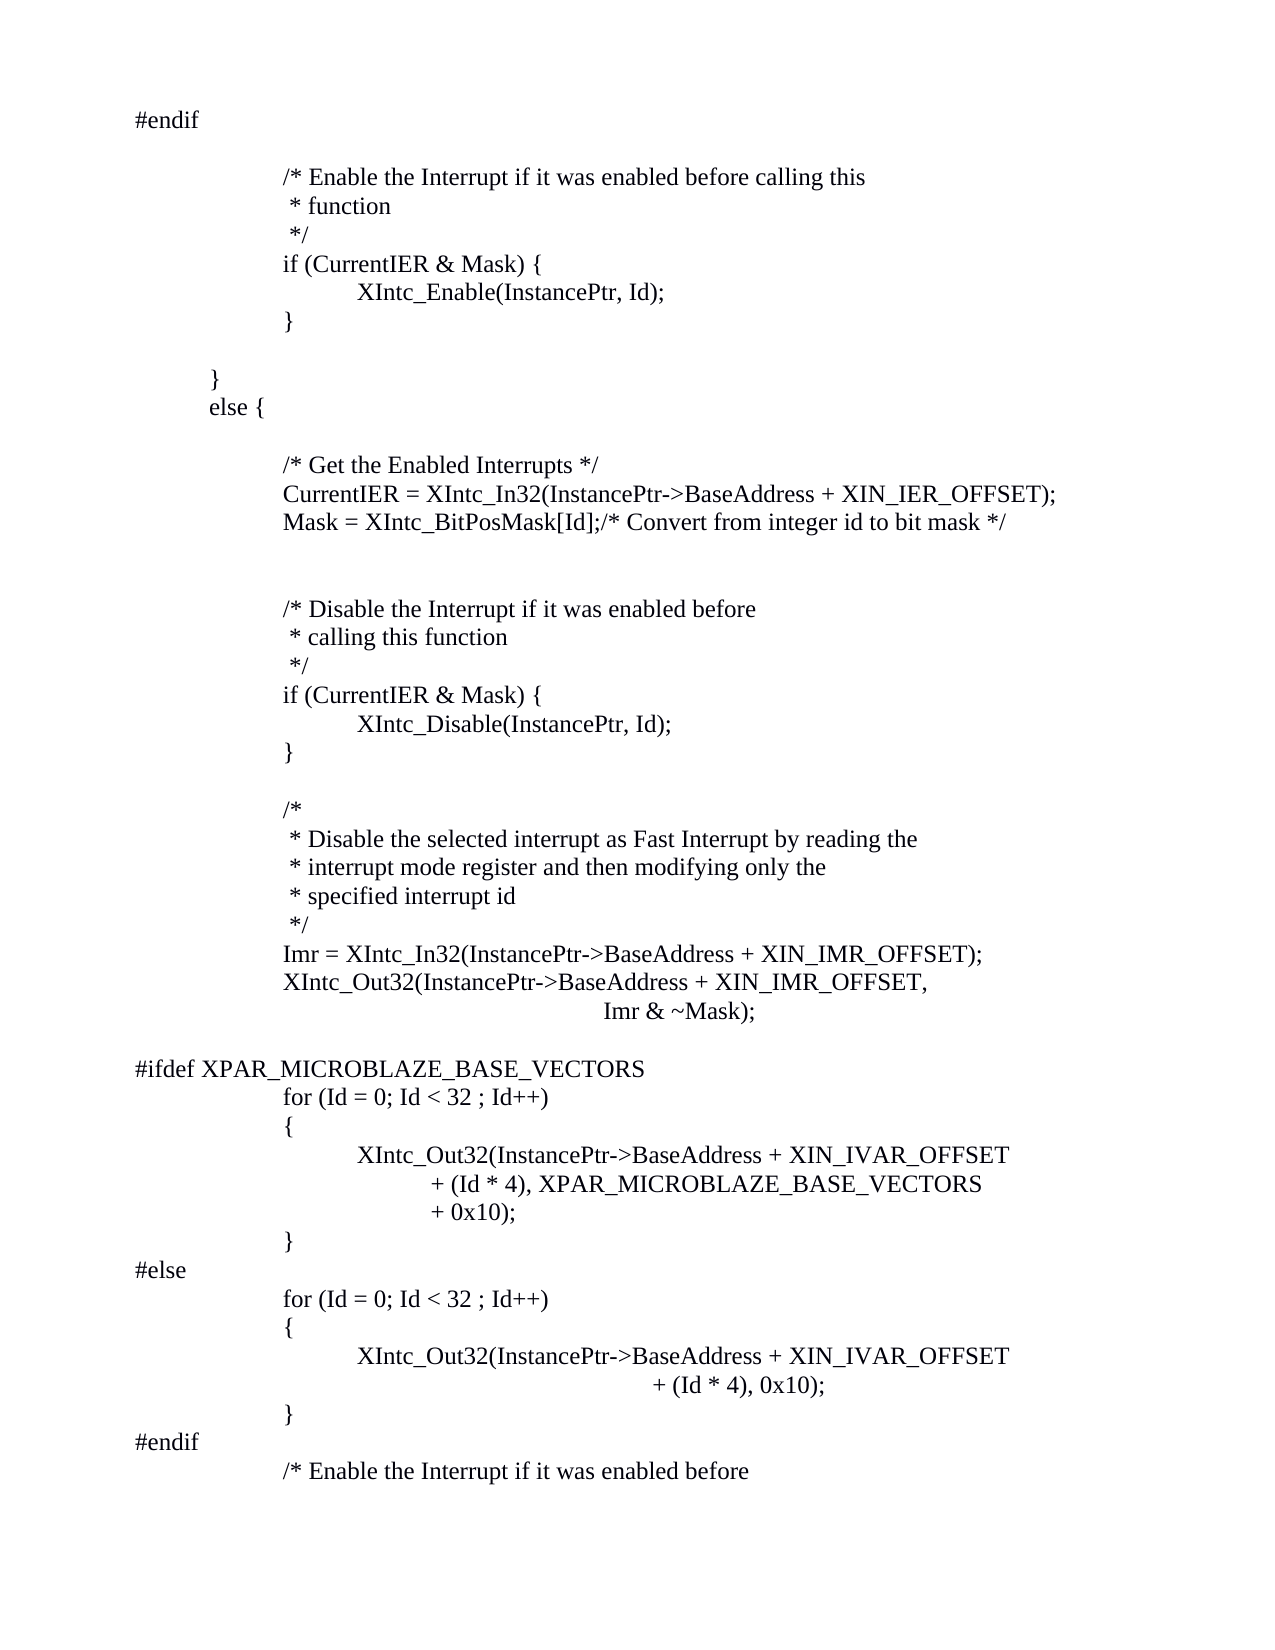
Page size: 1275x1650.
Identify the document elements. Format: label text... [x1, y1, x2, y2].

text } [135, 1226, 1125, 1255]
text * calling this function [135, 622, 1125, 651]
text * Disable the selected interrupt as Fast Interrupt by reading the [135, 824, 1125, 852]
text Imr = XIntc_In32(InstancePtr->BaseAddress + XIN_IMR_OFFSET); [135, 939, 1125, 967]
text */ [135, 651, 1125, 680]
text Imr & ~Mask); [135, 996, 1125, 1025]
text #endif [135, 1427, 1125, 1456]
text CurrentIER = XIntc_In32(InstancePtr->BaseAddress + XIN_IER_OFFSET); [135, 479, 1125, 507]
text /* Enable the Interrupt if it was enabled before [135, 1456, 1125, 1485]
text XIntc_Out32(InstancePtr->BaseAddress + XIN_IVAR_OFFSET [135, 1140, 1125, 1169]
text { [135, 1111, 1125, 1140]
text { [135, 1312, 1125, 1341]
text for (Id = 0; Id < 32 ; Id++) [135, 1284, 1125, 1312]
text XIntc_Out32(InstancePtr->BaseAddress + XIN_IVAR_OFFSET [135, 1341, 1125, 1370]
text /* [135, 795, 1125, 824]
text * function [135, 191, 1125, 220]
text /* Get the Enabled Interrupts */ [135, 450, 1125, 479]
text + (Id * 4), XPAR_MICROBLAZE_BASE_VECTORS [135, 1169, 1125, 1197]
text else { [135, 392, 1125, 421]
text XIntc_Out32(InstancePtr->BaseAddress + XIN_IMR_OFFSET, [135, 967, 1125, 996]
text Mask = XIntc_BitPosMask[Id];/* Convert from integer id to bit mask */ [135, 507, 1125, 536]
text XIntc_Enable(InstancePtr, Id); [135, 277, 1125, 306]
text #ifdef XPAR_MICROBLAZE_BASE_VECTORS [135, 1054, 1125, 1082]
text #endif [135, 105, 1125, 134]
text */ [135, 910, 1125, 939]
text #else [135, 1255, 1125, 1284]
text + 0x10); [135, 1197, 1125, 1226]
text * specified interrupt id [135, 881, 1125, 910]
text for (Id = 0; Id < 32 ; Id++) [135, 1082, 1125, 1111]
text if (CurrentIER & Mask) { [135, 680, 1125, 709]
text if (CurrentIER & Mask) { [135, 249, 1125, 277]
text } [135, 737, 1125, 766]
text } [135, 364, 1125, 392]
text /* Enable the Interrupt if it was enabled before calling this [135, 162, 1125, 191]
text } [135, 306, 1125, 335]
text + (Id * 4), 0x10); [135, 1370, 1125, 1399]
text XIntc_Disable(InstancePtr, Id); [135, 709, 1125, 737]
text /* Disable the Interrupt if it was enabled before [135, 594, 1125, 622]
text */ [135, 220, 1125, 249]
text } [135, 1399, 1125, 1427]
text * interrupt mode register and then modifying only the [135, 852, 1125, 881]
